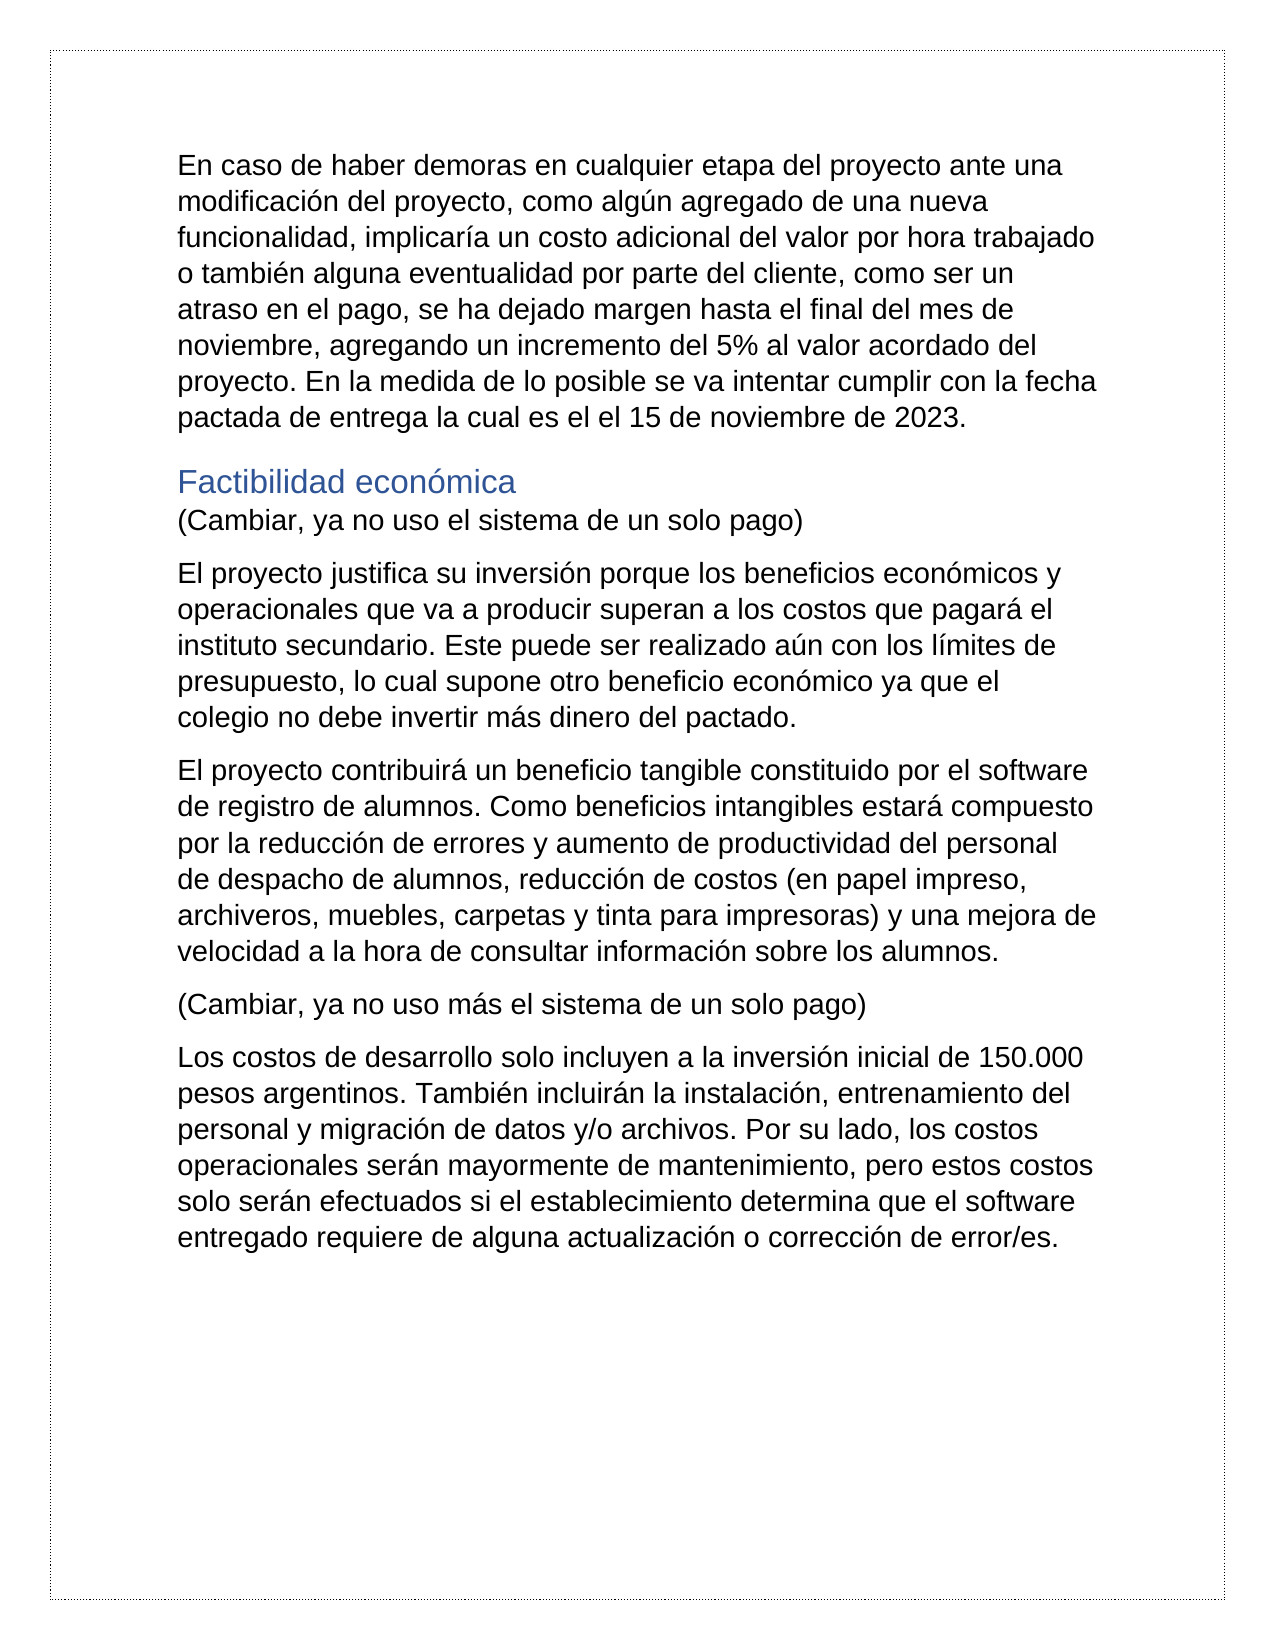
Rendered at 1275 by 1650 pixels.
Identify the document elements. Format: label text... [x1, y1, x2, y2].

text (Cambiar, ya no uso más el sistema de un solo pago) [177, 987, 1098, 1020]
text Los costos de desarrollo solo incluyen a la inversión inicial de 150.000 pesos argentinos. También incluirán la instalación, entrenamiento del personal y migración de datos y/o archivos. Por su lado, los costos operacionales serán mayormente de mantenimiento, pero estos costos solo serán efectuados si el establecimiento determina que el software entregado requiere de alguna actualización o corrección de error/es. [177, 1040, 1098, 1254]
text (Cambiar, ya no uso el sistema de un solo pago) [177, 503, 1098, 537]
text El proyecto contribuirá un beneficio tangible constituido por el software de registro de alumnos. Como beneficios intangibles estará compuesto por la reducción de errores y aumento de productividad del personal de despacho de alumnos, reducción de costos (en papel impreso, archiveros, muebles, carpetas y tinta para impresoras) y una mejora de velocidad a la hora de consultar información sobre los alumnos. [177, 753, 1098, 968]
text En caso de haber demoras en cualquier etapa del proyecto ante una modificación del proyecto, como algún agregado de una nueva funcionalidad, implicaría un costo adicional del valor por hora trabajado o también alguna eventualidad por parte del cliente, como ser un atraso en el pago, se ha dejado margen hasta el final del mes de noviembre, agregando un incremento del 5% al valor acordado del proyecto. En la medida de lo posible se va intentar cumplir con la fecha pactada de entrega la cual es el el 15 de noviembre de 2023. [177, 147, 1098, 434]
text El proyecto justifica su inversión porque los beneficios económicos y operacionales que va a producir superan a los costos que pagará el instituto secundario. Este puede ser realizado aún con los límites de presupuesto, lo cual supone otro beneficio económico ya que el colegio no debe invertir más dinero del pactado. [177, 556, 1098, 734]
subtitle Factibilidad económica [177, 462, 1098, 500]
